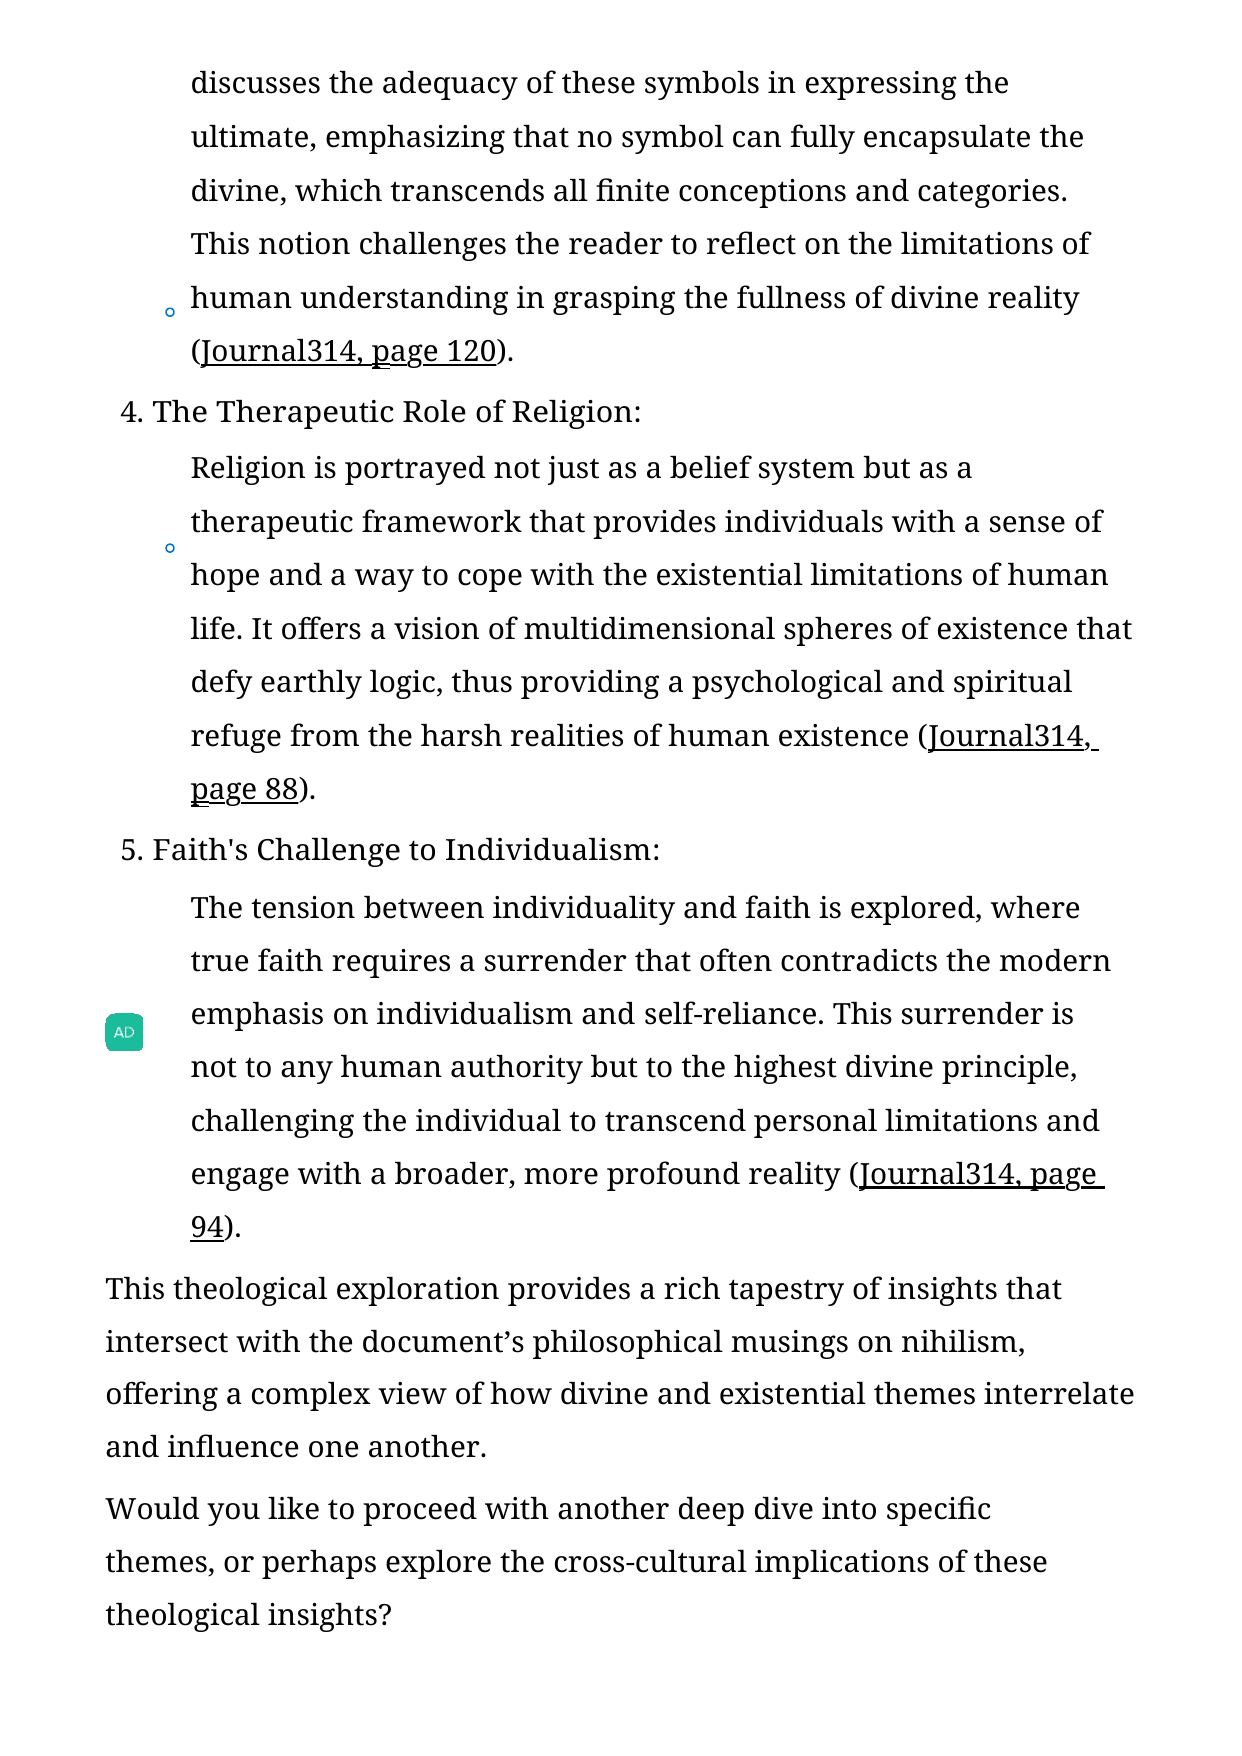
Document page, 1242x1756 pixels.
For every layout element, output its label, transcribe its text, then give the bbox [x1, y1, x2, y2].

text 5. Faith's Challenge to Individualism: [120, 829, 1155, 869]
text Would you like to proceed with another deep dive into specific themes, or perhaps explore the cross-cultural implications of these theological insights? [105, 1488, 1053, 1633]
text Religion is portrayed not just as a belief system but as a therapeutic framework that provides individuals with a sense of hope and a way to cope with the existential limitations of human life. It offers a vision of multidimensional spheres of existence that defy earthly logic, thus providing a psychological and spiritual refuge from the harsh realities of human existence (Journal314, page 88). [190, 447, 1138, 808]
picture [105, 1013, 143, 1051]
text 4. The Therapeutic Role of Religion: [120, 391, 1155, 431]
text discusses the adequacy of these symbols in expressing the ultimate, emphasizing that no symbol can fully encapsulate the divine, which transcends all finite conceptions and categories. This notion challenges the reader to reflect on the limitations of human understanding in grasping the fullness of divine reality (Journal314, page 120). [190, 63, 1126, 370]
text The tension between individuality and faith is explored, where true faith requires a surrender that often contradicts the modern emphasis on individualism and self-reliance. This surrender is not to any human authority but to the highest divine principle, challenging the individual to transcend personal limitations and engage with a broader, more profound reality (Journal314, page 94). [190, 887, 1123, 1246]
text This theological exploration provides a rich tapestry of insights that intersect with the document’s philosophical musings on nihilism, offering a complex view of how divine and existential themes interrelate and influence one another. [105, 1268, 1141, 1466]
